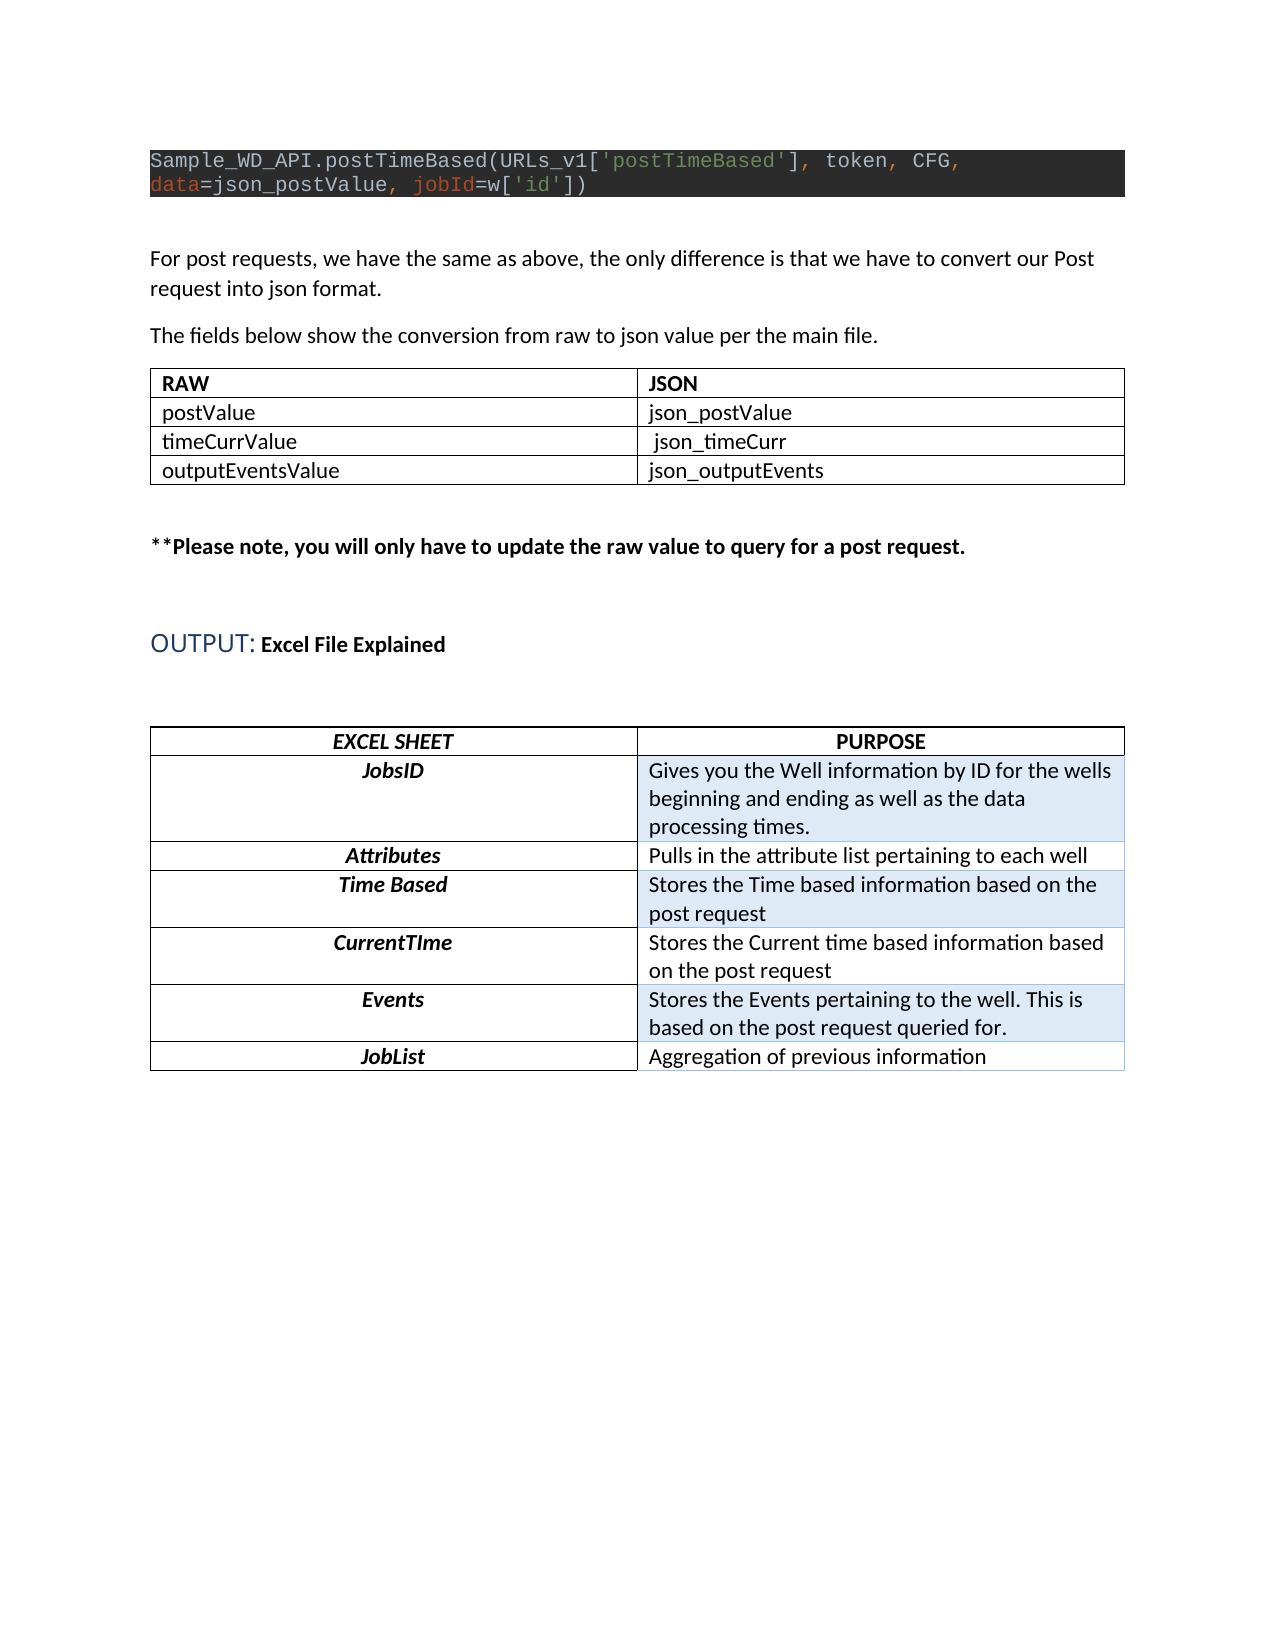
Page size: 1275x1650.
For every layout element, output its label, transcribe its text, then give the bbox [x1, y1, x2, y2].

table_cell Gives you the Well information by ID for the wells beginning and ending as well as the data processing times. [638, 756, 1124, 841]
table_cell json_postValue [638, 398, 1124, 426]
table_header PURPOSE [638, 728, 1124, 755]
text Sample_WD_API.postTimeBased(URLs_v1['postTimeBased'], token, CFG, data=json_postValue, jobId=w['id']) [150, 150, 1125, 197]
table_cell Stores the Current time based information based on the post request [638, 928, 1124, 984]
table_cell outputEventsValue [151, 456, 637, 484]
text The fields below show the conversion from raw to json value per the main file. [150, 321, 1125, 349]
table_cell Stores the Time based information based on the post request [638, 871, 1124, 927]
table_cell timeCurrValue [151, 427, 637, 455]
table_cell CurrentTIme [151, 928, 637, 984]
table_cell postValue [151, 398, 637, 426]
table_cell JobsID [151, 756, 637, 841]
table_cell json_timeCurr [638, 427, 1124, 455]
table_cell JobList [151, 1042, 637, 1070]
table_cell Pulls in the attribute list pertaining to each well [638, 842, 1124, 869]
table_header RAW [151, 369, 637, 397]
table_header JSON [638, 369, 1124, 397]
table_cell Stores the Events pertaining to the well. This is based on the post request queried for. [638, 985, 1124, 1041]
table_cell Aggregation of previous information [638, 1042, 1124, 1070]
table_header EXCEL SHEET [151, 728, 637, 755]
text OUTPUT: Excel File Explained [150, 626, 1125, 660]
table_cell Events [151, 985, 637, 1041]
table_cell Time Based [151, 871, 637, 927]
text For post requests, we have the same as above, the only difference is that we have to convert our Post request into json format. [150, 244, 1125, 302]
table_cell json_outputEvents [638, 456, 1124, 484]
table_cell Attributes [151, 842, 637, 869]
text **Please note, you will only have to update the raw value to query for a post request. [150, 532, 1125, 560]
